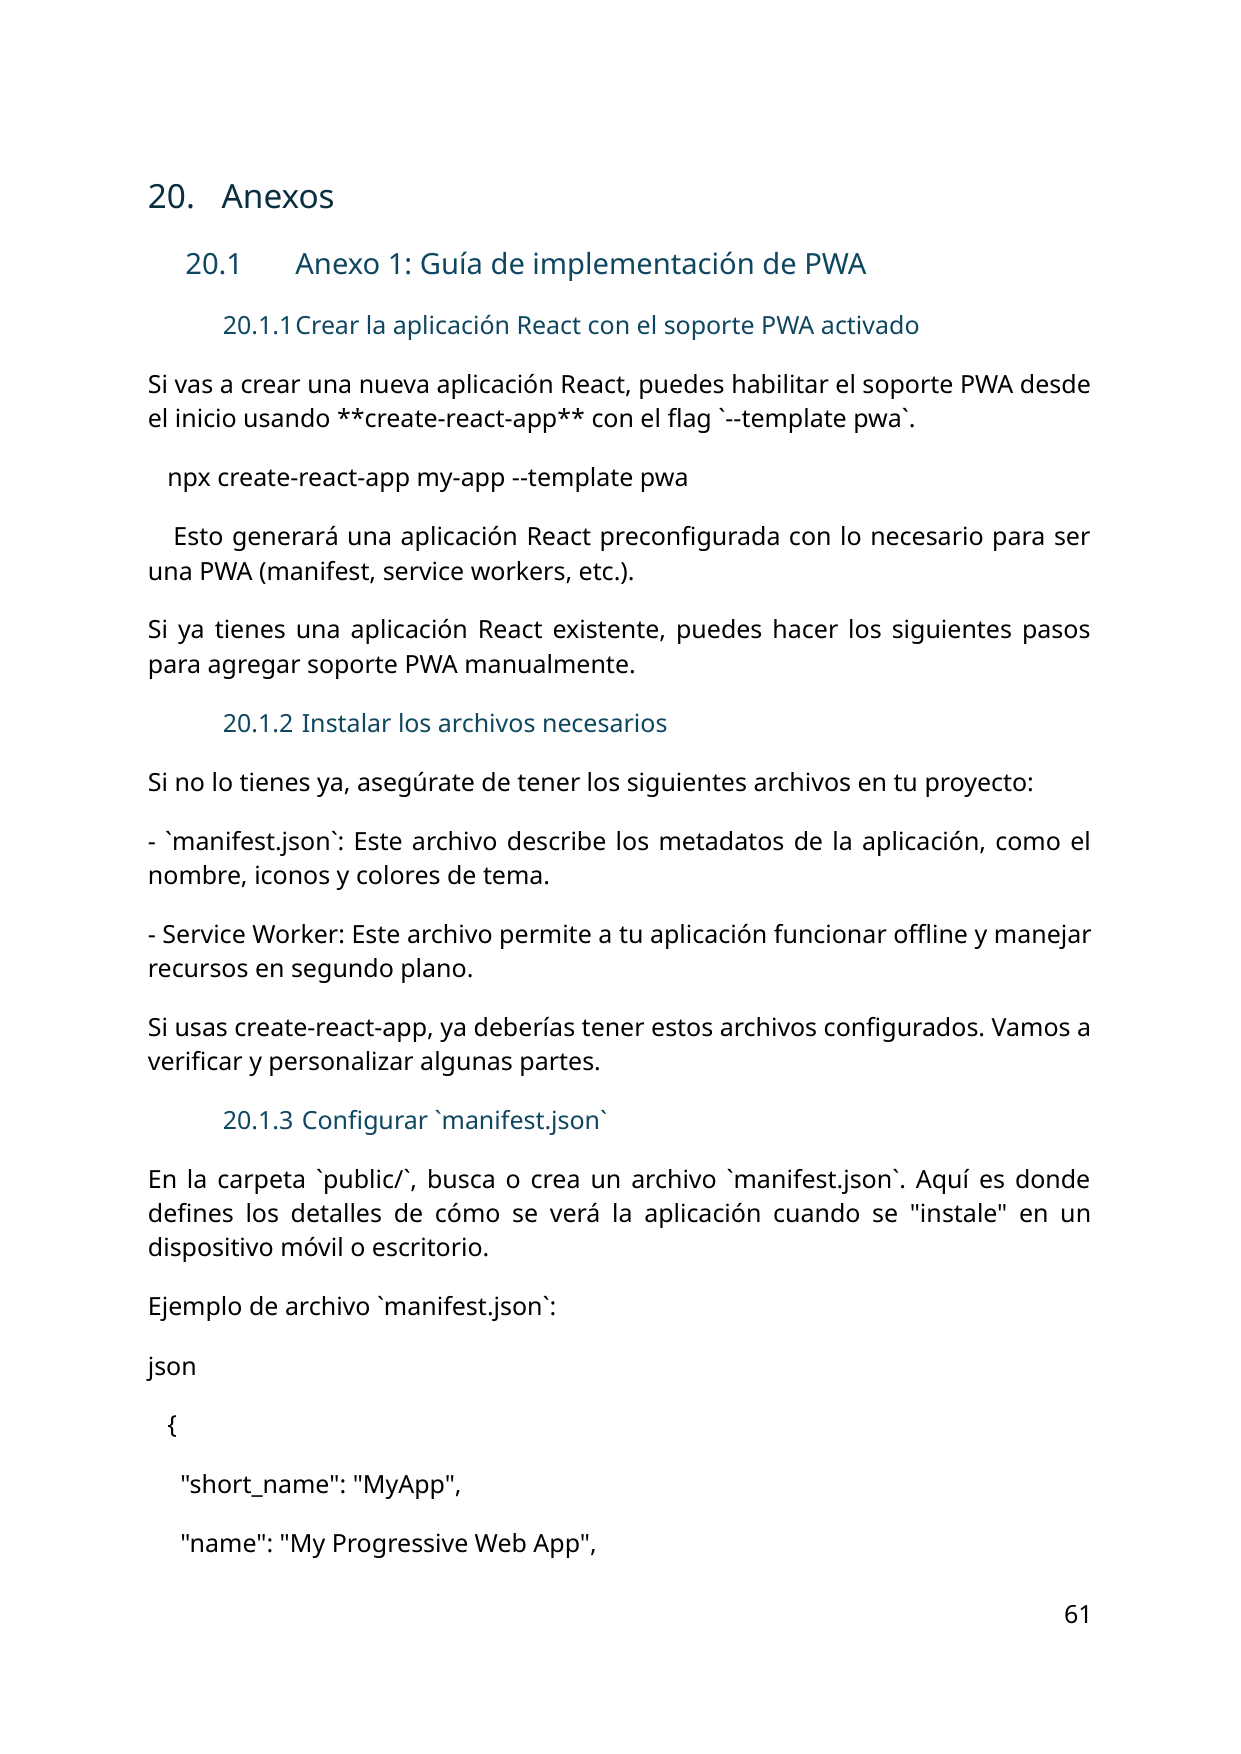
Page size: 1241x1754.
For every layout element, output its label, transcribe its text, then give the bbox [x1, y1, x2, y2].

text "short_name": "MyApp", [148, 1466, 1092, 1500]
subtitle Crear la aplicación React con el soporte PWA activado [223, 308, 1092, 342]
text npx create-react-app my-app --template pwa [148, 460, 1092, 494]
text En la carpeta `public/`, busca o crea un archivo `manifest.json`. Aquí es donde defines los detalles de cómo se verá la aplicación cuando se "instale" en un dispositivo móvil o escritorio. [148, 1162, 1092, 1264]
text Si no lo tienes ya, asegúrate de tener los siguientes archivos en tu proyecto: [148, 764, 1092, 798]
text Si ya tienes una aplicación React existente, puedes hacer los siguientes pasos para agregar soporte PWA manualmente. [148, 612, 1092, 680]
text Ejemplo de archivo `manifest.json`: [148, 1289, 1092, 1323]
text - Service Worker: Este archivo permite a tu aplicación funcionar offline y manejar recursos en segundo plano. [148, 917, 1092, 985]
subtitle Anexos [148, 173, 1092, 218]
text - `manifest.json`: Este archivo describe los metadatos de la aplicación, como el nombre, iconos y colores de tema. [148, 823, 1092, 892]
subtitle Instalar los archivos necesarios [223, 705, 1092, 739]
subtitle Configurar `manifest.json` [223, 1103, 1092, 1137]
text Si vas a crear una nueva aplicación React, puedes habilitar el soporte PWA desde el inicio usando **create-react-app** con el flag `--template pwa`. [148, 367, 1092, 435]
text "name": "My Progressive Web App", [148, 1525, 1092, 1559]
text json [148, 1348, 1092, 1382]
text Esto generará una aplicación React preconfigurada con lo necesario para ser una PWA (manifest, service workers, etc.). [148, 519, 1092, 587]
subtitle Anexo 1: Guía de implementación de PWA [185, 243, 1092, 283]
text { [148, 1407, 1092, 1441]
text Si usas create-react-app, ya deberías tener estos archivos configurados. Vamos a verificar y personalizar algunas partes. [148, 1010, 1092, 1078]
